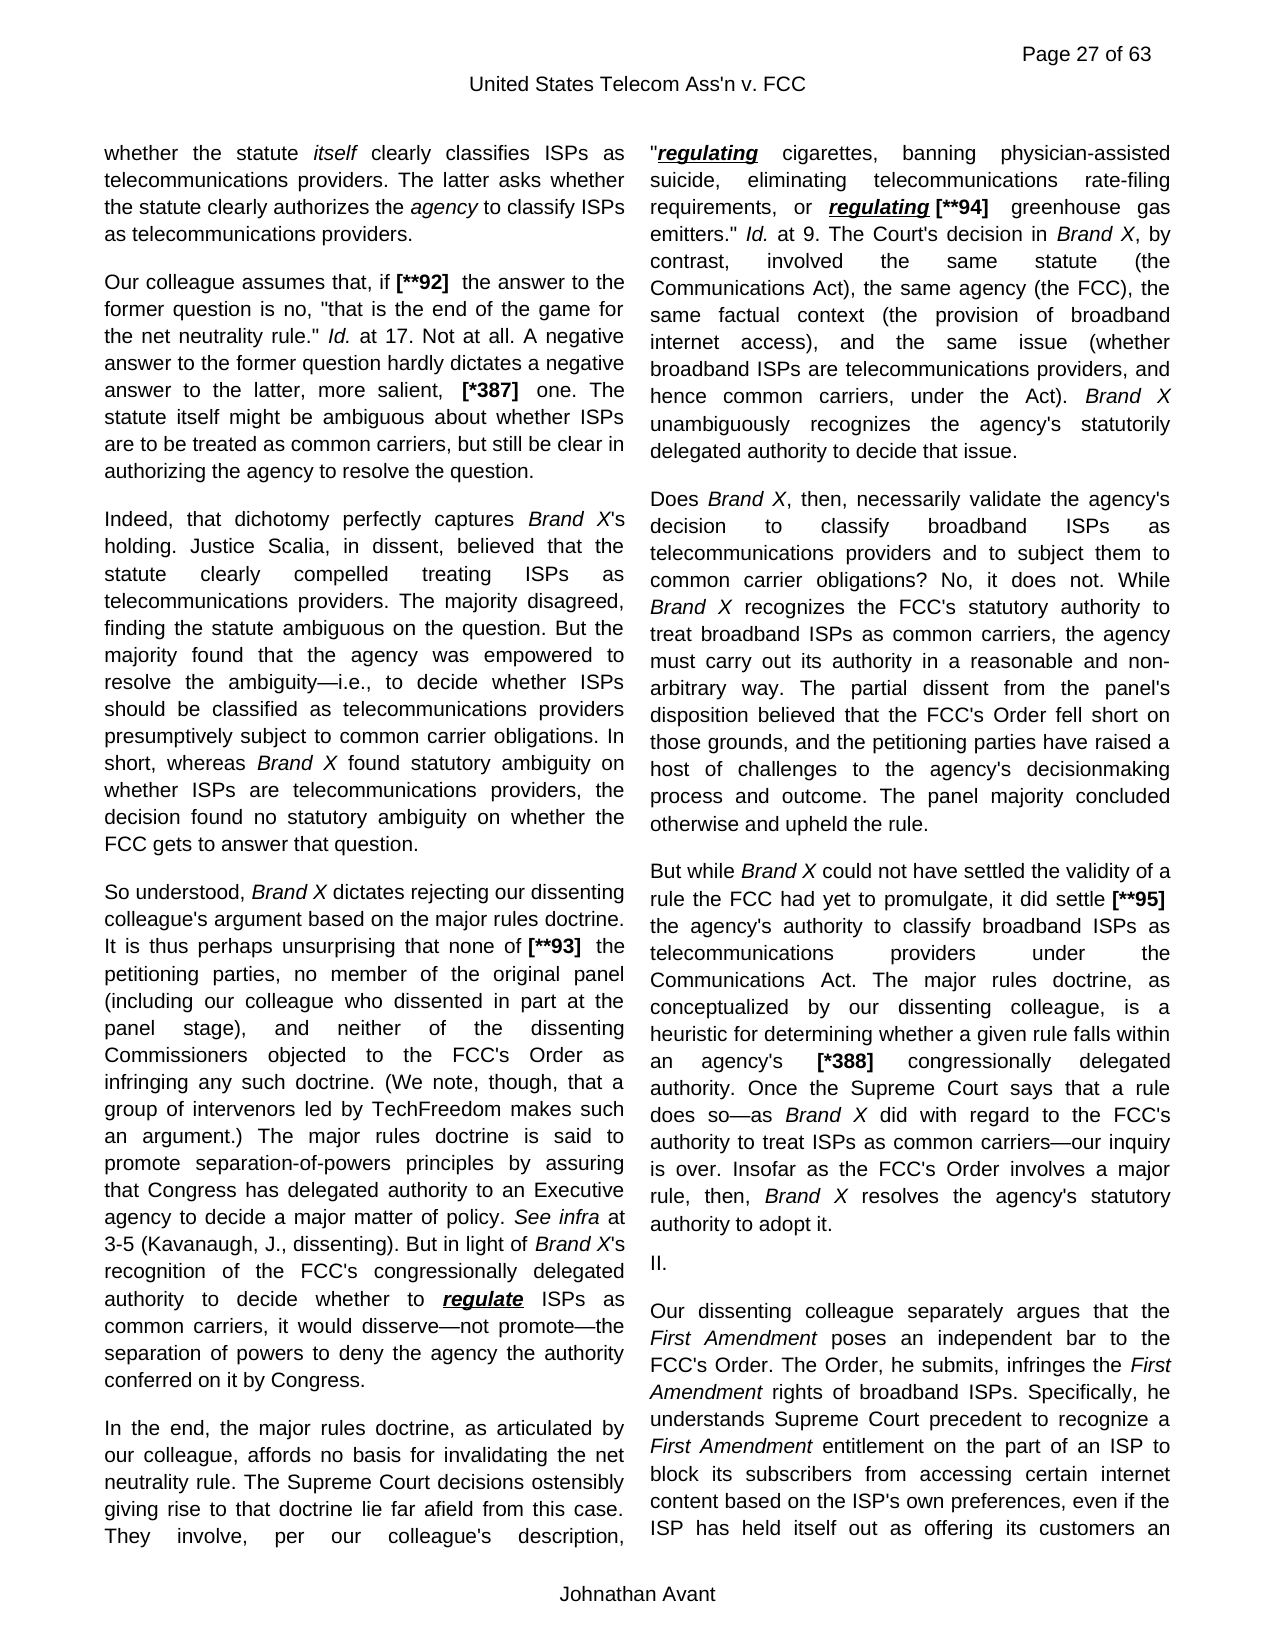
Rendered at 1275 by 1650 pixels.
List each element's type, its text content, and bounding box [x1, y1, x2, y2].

text But while Brand X could not have settled the validity of a rule the FCC had yet to promulgate, it did settle [**95] the agency's authority to classify broadband ISPs as telecommunications providers under the Communications Act. The major rules doctrine, as conceptualized by our dissenting colleague, is a heuristic for determining whether a given rule falls within an agency's [*388] congressionally delegated authority. Once the Supreme Court says that a rule does so—as Brand X did with regard to the FCC's authority to treat ISPs as common carriers—our inquiry is over. Insofar as the FCC's Order involves a major rule, then, Brand X resolves the agency's statutory authority to adopt it. [650, 856, 1171, 1235]
text In the end, the major rules doctrine, as articulated by our colleague, affords no basis for invalidating the net neutrality rule. The Supreme Court decisions ostensibly giving rise to that doctrine lie far afield from this case. They involve, per our colleague's description, "regulating cigarettes, banning physician-assisted suicide, eliminating telecommunications rate-filing requirements, or regulating [**94] greenhouse gas emitters." Id. at 9. The Court's decision in Brand X, by contrast, involved the same statute (the Communications Act), the same agency (the FCC), the same factual context (the provision of broadband internet access), and the same issue (whether broadband ISPs are telecommunications providers, and hence common carriers, under the Act). Brand X unambiguously recognizes the agency's statutorily delegated authority to decide that issue. [104, 1412, 625, 1548]
text In the end, the major rules doctrine, as articulated by our colleague, affords no basis for invalidating the net neutrality rule. The Supreme Court decisions ostensibly giving rise to that doctrine lie far afield from this case. They involve, per our colleague's description, "regulating cigarettes, banning physician-assisted suicide, eliminating telecommunications rate-filing requirements, or regulating [**94] greenhouse gas emitters." Id. at 9. The Court's decision in Brand X, by contrast, involved the same statute (the Communications Act), the same agency (the FCC), the same factual context (the provision of broadband internet access), and the same issue (whether broadband ISPs are telecommunications providers, and hence common carriers, under the Act). Brand X unambiguously recognizes the agency's statutorily delegated authority to decide that issue. [650, 137, 1171, 462]
text So understood, Brand X dictates rejecting our dissenting colleague's argument based on the major rules doctrine. It is thus perhaps unsurprising that none of [**93] the petitioning parties, no member of the original panel (including our colleague who dissented in part at the panel stage), and neither of the dissenting Commissioners objected to the FCC's Order as infringing any such doctrine. (We note, though, that a group of intervenors led by TechFreedom makes such an argument.) The major rules doctrine is said to promote separation-of-powers principles by assuring that Congress has delegated authority to an Executive agency to decide a major matter of policy. See infra at 3-5 (Kavanaugh, J., dissenting). But in light of Brand X's recognition of the FCC's congressionally delegated authority to decide whether to regulate ISPs as common carriers, it would disserve—not promote—the separation of powers to deny the agency the authority conferred on it by Congress. [104, 877, 625, 1392]
text II. [650, 1248, 1171, 1275]
text Indeed, that dichotomy perfectly captures Brand X's holding. Justice Scalia, in dissent, believed that the statute clearly compelled treating ISPs as telecommunications providers. The majority disagreed, finding the statute ambiguous on the question. But the majority found that the agency was empowered to resolve the ambiguity—i.e., to decide whether ISPs should be classified as telecommunications providers presumptively subject to common carrier obligations. In short, whereas Brand X found statutory ambiguity on whether ISPs are telecommunications providers, the decision found no statutory ambiguity on whether the FCC gets to answer that question. [104, 504, 625, 856]
text Our colleague assumes that, if [**92] the answer to the former question is no, "that is the end of the game for the net neutrality rule." Id. at 17. Not at all. A negative answer to the former question hardly dictates a negative answer to the latter, more salient, [*387] one. The statute itself might be ambiguous about whether ISPs are to be treated as common carriers, but still be clear in authorizing the agency to resolve the question. [104, 267, 625, 483]
text Does Brand X, then, necessarily validate the agency's decision to classify broadband ISPs as telecommunications providers and to subject them to common carrier obligations? No, it does not. While Brand X recognizes the FCC's statutory authority to treat broadband ISPs as common carriers, the agency must carry out its authority in a reasonable and non-arbitrary way. The partial dissent from the panel's disposition believed that the FCC's Order fell short on those grounds, and the petitioning parties have raised a host of challenges to the agency's decisionmaking process and outcome. The panel majority concluded otherwise and upheld the rule. [650, 483, 1171, 835]
